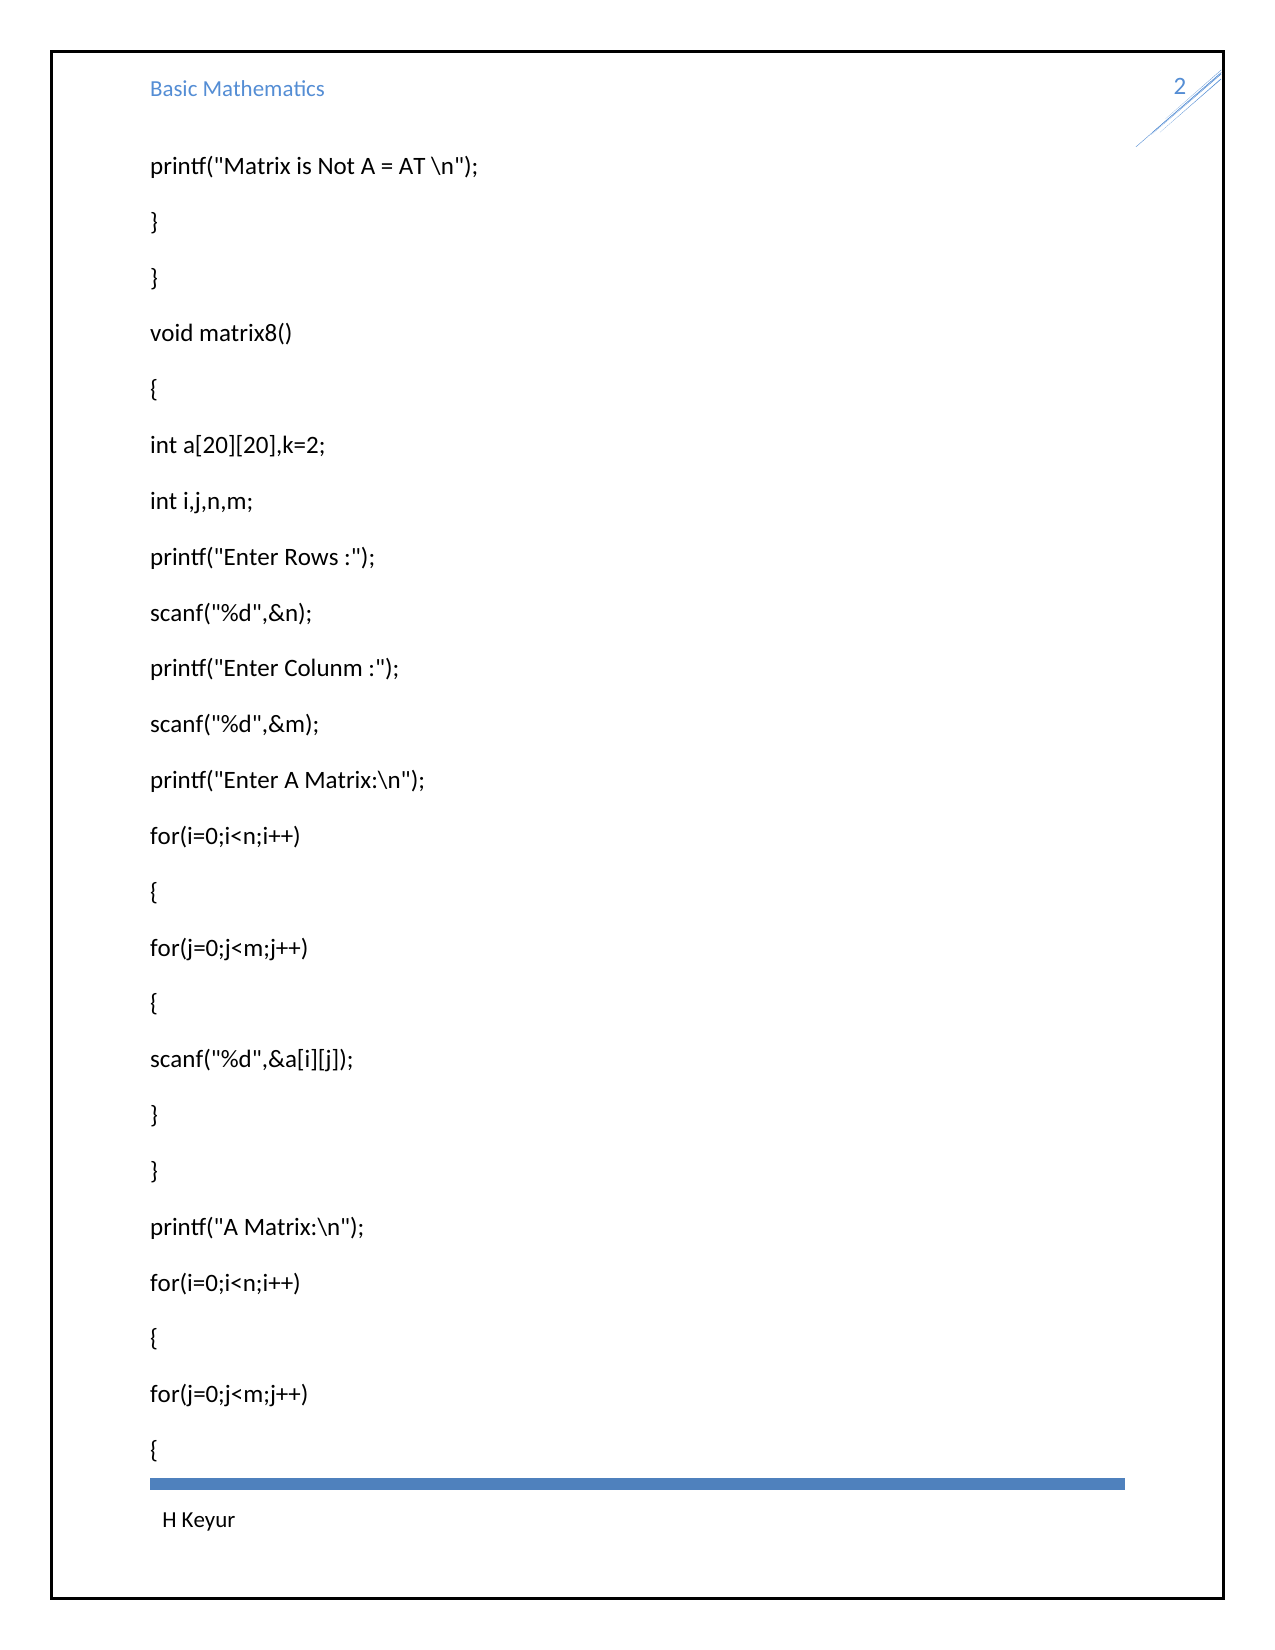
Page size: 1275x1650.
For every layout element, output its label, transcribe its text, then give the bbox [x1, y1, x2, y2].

text } [150, 1099, 1125, 1130]
text scanf("%d",&n); [150, 597, 1125, 627]
text int a[20][20],k=2; [150, 429, 1125, 460]
text printf("Enter Colunm :"); [150, 652, 1125, 683]
text scanf("%d",&a[i][j]); [150, 1043, 1125, 1074]
text for(i=0;i<n;i++) [150, 820, 1125, 851]
text } [150, 206, 1125, 236]
text } [150, 1155, 1125, 1186]
text for(j=0;j<m;j++) [150, 1378, 1125, 1409]
text scanf("%d",&m); [150, 708, 1125, 739]
text for(j=0;j<m;j++) [150, 932, 1125, 962]
text { [150, 1322, 1125, 1353]
text printf("A Matrix:\n"); [150, 1211, 1125, 1241]
text { [150, 1434, 1125, 1465]
text { [150, 373, 1125, 404]
text for(i=0;i<n;i++) [150, 1267, 1125, 1297]
text printf("Enter A Matrix:\n"); [150, 764, 1125, 795]
text printf("Matrix is Not A = AT \n"); [150, 150, 1125, 181]
text { [150, 876, 1125, 906]
text { [150, 987, 1125, 1018]
text void matrix8() [150, 317, 1125, 348]
text int i,j,n,m; [150, 485, 1125, 516]
text printf("Enter Rows :"); [150, 541, 1125, 571]
text } [150, 262, 1125, 292]
